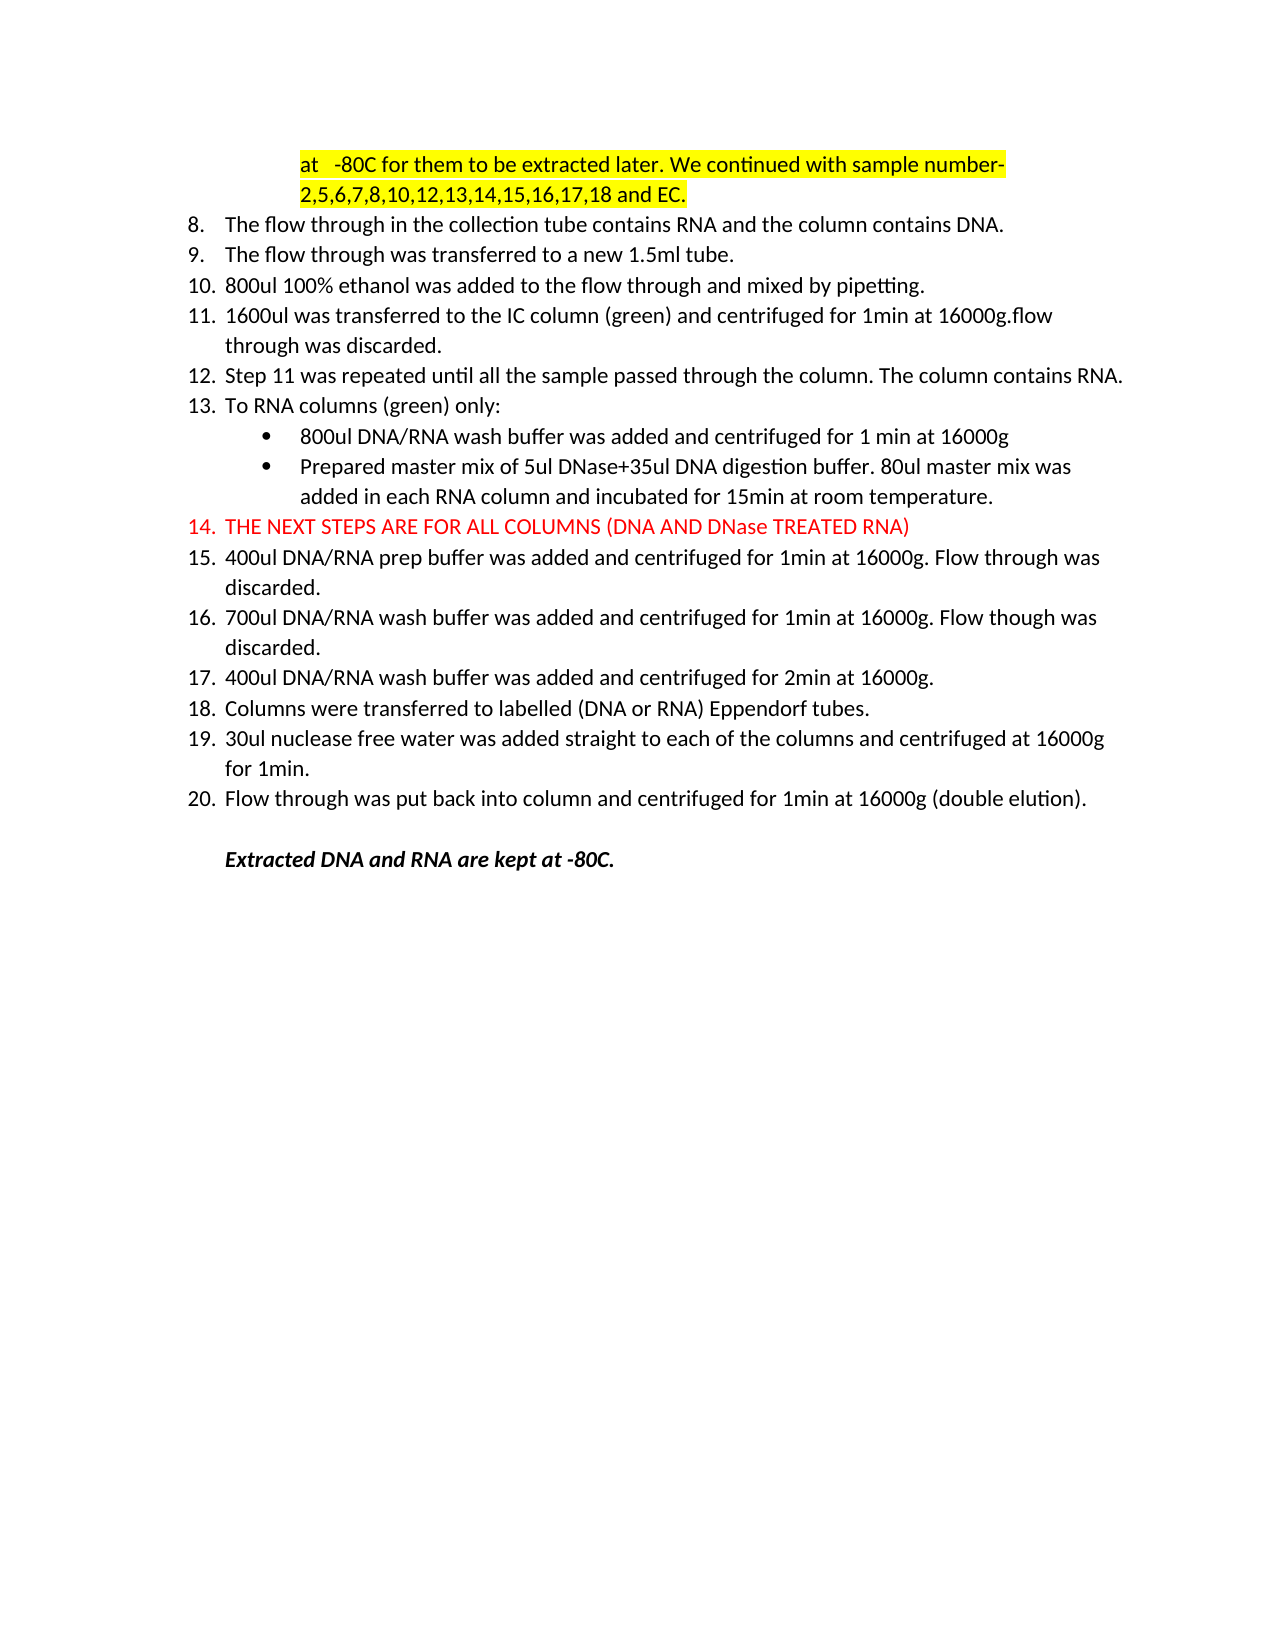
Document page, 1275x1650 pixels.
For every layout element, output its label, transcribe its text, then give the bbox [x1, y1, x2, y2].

list The flow through was transferred to a new 1.5ml tube. [187, 241, 1125, 269]
list 700ul DNA/RNA wash buffer was added and centrifuged for 1min at 16000g. Flow though was discarded. [187, 603, 1125, 661]
list Prepared master mix of 5ul DNase+35ul DNA digestion buffer. 80ul master mix was added in each RNA column and incubated for 15min at room temperature. [262, 452, 1125, 510]
list 1600ul was transferred to the IC column (green) and centrifuged for 1min at 16000g.flow through was discarded. [187, 301, 1125, 359]
list 800ul 100% ethanol was added to the flow through and mixed by pipetting. [187, 271, 1125, 299]
list Extracted DNA and RNA are kept at -80C. [225, 845, 1125, 873]
list To RNA columns (green) only: [187, 392, 1125, 420]
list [262, 150, 1125, 208]
list Step 11 was repeated until all the sample passed through the column. The column contains RNA. [187, 361, 1125, 389]
list Columns were transferred to labelled (DNA or RNA) Eppendorf tubes. [187, 694, 1125, 722]
list 800ul DNA/RNA wash buffer was added and centrifuged for 1 min at 16000g [262, 422, 1125, 450]
list 30ul nuclease free water was added straight to each of the columns and centrifuged at 16000g for 1min. [187, 724, 1125, 782]
list THE NEXT STEPS ARE FOR ALL COLUMNS (DNA AND DNase TREATED RNA) [187, 512, 1125, 541]
list 400ul DNA/RNA prep buffer was added and centrifuged for 1min at 16000g. Flow through was discarded. [187, 543, 1125, 601]
list Flow through was put back into column and centrifuged for 1min at 16000g (double elution). [187, 784, 1125, 812]
list 400ul DNA/RNA wash buffer was added and centrifuged for 2min at 16000g. [187, 663, 1125, 692]
list The flow through in the collection tube contains RNA and the column contains DNA. [187, 210, 1125, 238]
